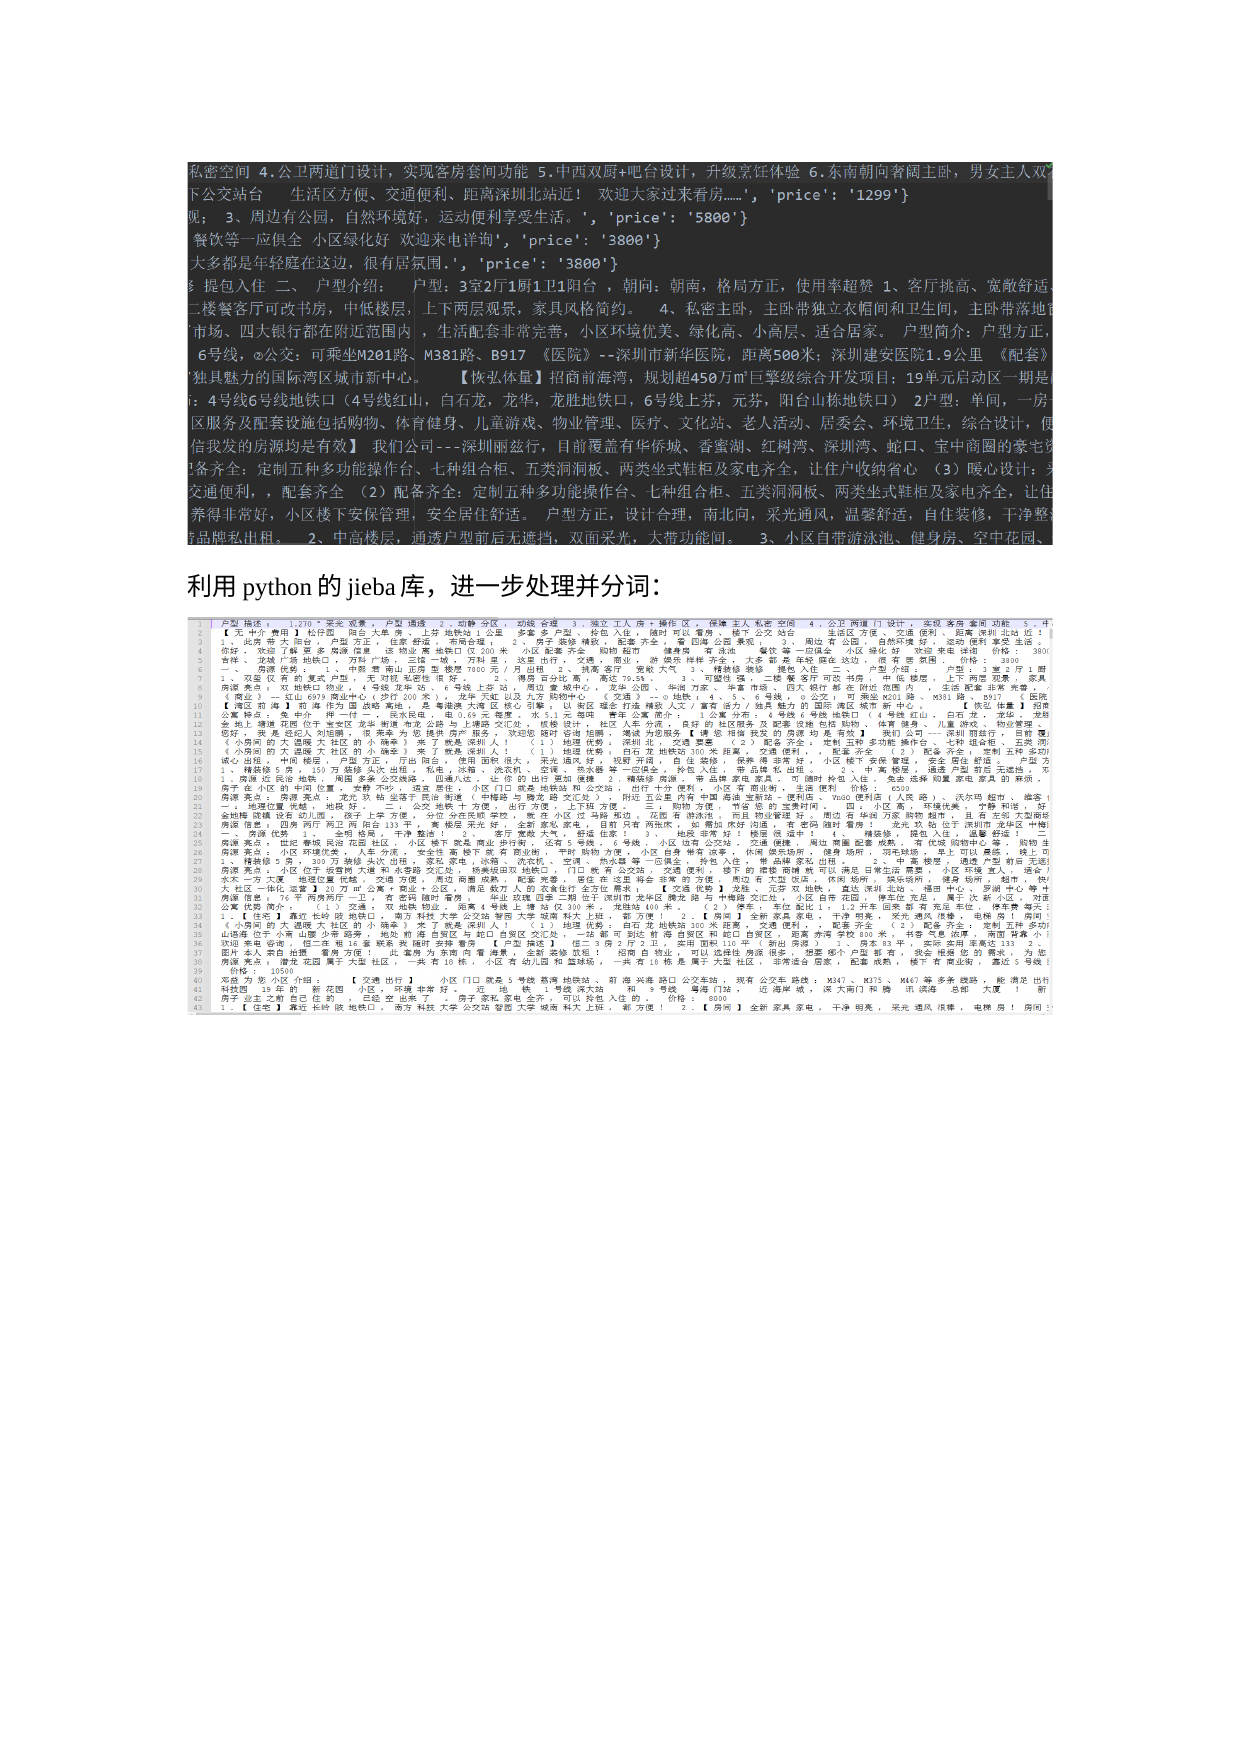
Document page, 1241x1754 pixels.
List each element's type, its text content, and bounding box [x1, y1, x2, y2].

text 利用python的jieba库，进一步处理并分词： [187, 552, 1053, 617]
picture [187, 617, 1053, 1015]
picture [187, 162, 1053, 545]
